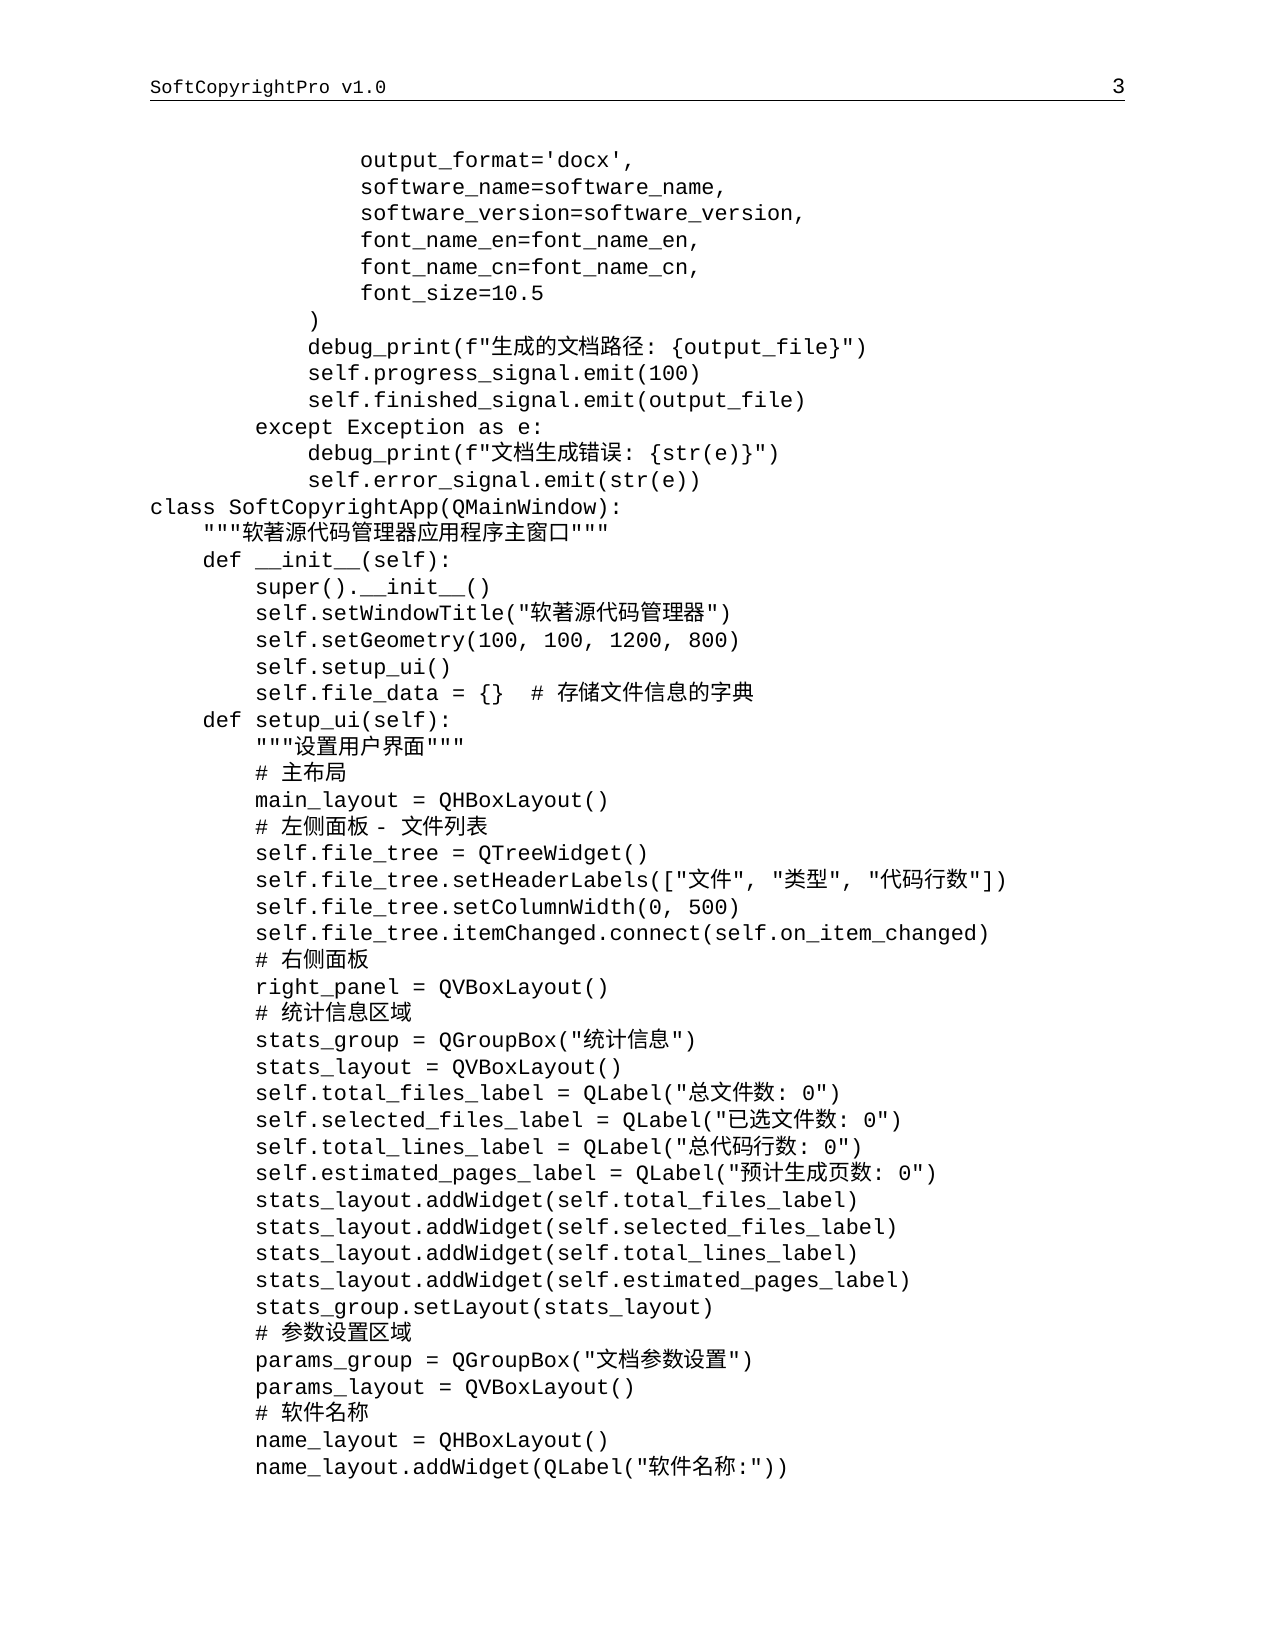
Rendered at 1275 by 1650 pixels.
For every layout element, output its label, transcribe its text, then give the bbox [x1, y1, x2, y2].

text self.error_signal.emit(str(e)) [150, 470, 1125, 492]
text self.finished_signal.emit(output_file) [150, 390, 1125, 412]
text except Exception as e: [150, 417, 1125, 438]
text stats_layout.addWidget(self.total_files_label) [150, 1190, 1125, 1212]
text right_panel = QVBoxLayout() [150, 977, 1125, 998]
text stats_layout.addWidget(self.selected_files_label) [150, 1217, 1125, 1238]
text params_group = QGroupBox("文档参数设置") [150, 1350, 1125, 1372]
text ) [150, 310, 1125, 332]
text def __init__(self): [150, 550, 1125, 572]
text font_name_cn=font_name_cn, [150, 257, 1125, 278]
text # 参数设置区域 [150, 1323, 1125, 1345]
text super().__init__() [150, 577, 1125, 598]
text self.file_tree.itemChanged.connect(self.on_item_changed) [150, 923, 1125, 945]
text stats_group = QGroupBox("统计信息") [150, 1030, 1125, 1052]
text software_version=software_version, [150, 203, 1125, 225]
text font_name_en=font_name_en, [150, 230, 1125, 252]
text debug_print(f"生成的文档路径: {output_file}") [150, 337, 1125, 358]
text stats_layout.addWidget(self.total_lines_label) [150, 1243, 1125, 1265]
text """设置用户界面""" [150, 737, 1125, 758]
text name_layout = QHBoxLayout() [150, 1430, 1125, 1452]
text # 软件名称 [150, 1403, 1125, 1425]
text self.setup_ui() [150, 657, 1125, 678]
text self.total_files_label = QLabel("总文件数: 0") [150, 1083, 1125, 1105]
text self.setWindowTitle("软著源代码管理器") [150, 603, 1125, 625]
text stats_layout.addWidget(self.estimated_pages_label) [150, 1270, 1125, 1292]
text self.estimated_pages_label = QLabel("预计生成页数: 0") [150, 1163, 1125, 1185]
text software_name=software_name, [150, 177, 1125, 198]
text # 统计信息区域 [150, 1003, 1125, 1025]
text main_layout = QHBoxLayout() [150, 790, 1125, 812]
text self.progress_signal.emit(100) [150, 363, 1125, 385]
text font_size=10.5 [150, 283, 1125, 305]
text self.file_tree = QTreeWidget() [150, 843, 1125, 865]
text stats_layout = QVBoxLayout() [150, 1057, 1125, 1078]
text # 主布局 [150, 763, 1125, 785]
text self.file_tree.setColumnWidth(0, 500) [150, 897, 1125, 918]
text stats_group.setLayout(stats_layout) [150, 1297, 1125, 1318]
text output_format='docx', [150, 150, 1125, 172]
text """软著源代码管理器应用程序主窗口""" [150, 523, 1125, 545]
text self.total_lines_label = QLabel("总代码行数: 0") [150, 1137, 1125, 1158]
text self.file_tree.setHeaderLabels(["文件", "类型", "代码行数"]) [150, 870, 1125, 892]
text name_layout.addWidget(QLabel("软件名称:")) [150, 1457, 1125, 1478]
text # 左侧面板 - 文件列表 [150, 817, 1125, 838]
text debug_print(f"文档生成错误: {str(e)}") [150, 443, 1125, 465]
text self.file_data = {} # 存储文件信息的字典 [150, 683, 1125, 705]
text # 右侧面板 [150, 950, 1125, 972]
text self.setGeometry(100, 100, 1200, 800) [150, 630, 1125, 652]
text def setup_ui(self): [150, 710, 1125, 732]
text class SoftCopyrightApp(QMainWindow): [150, 497, 1125, 518]
text self.selected_files_label = QLabel("已选文件数: 0") [150, 1110, 1125, 1132]
text params_layout = QVBoxLayout() [150, 1377, 1125, 1398]
